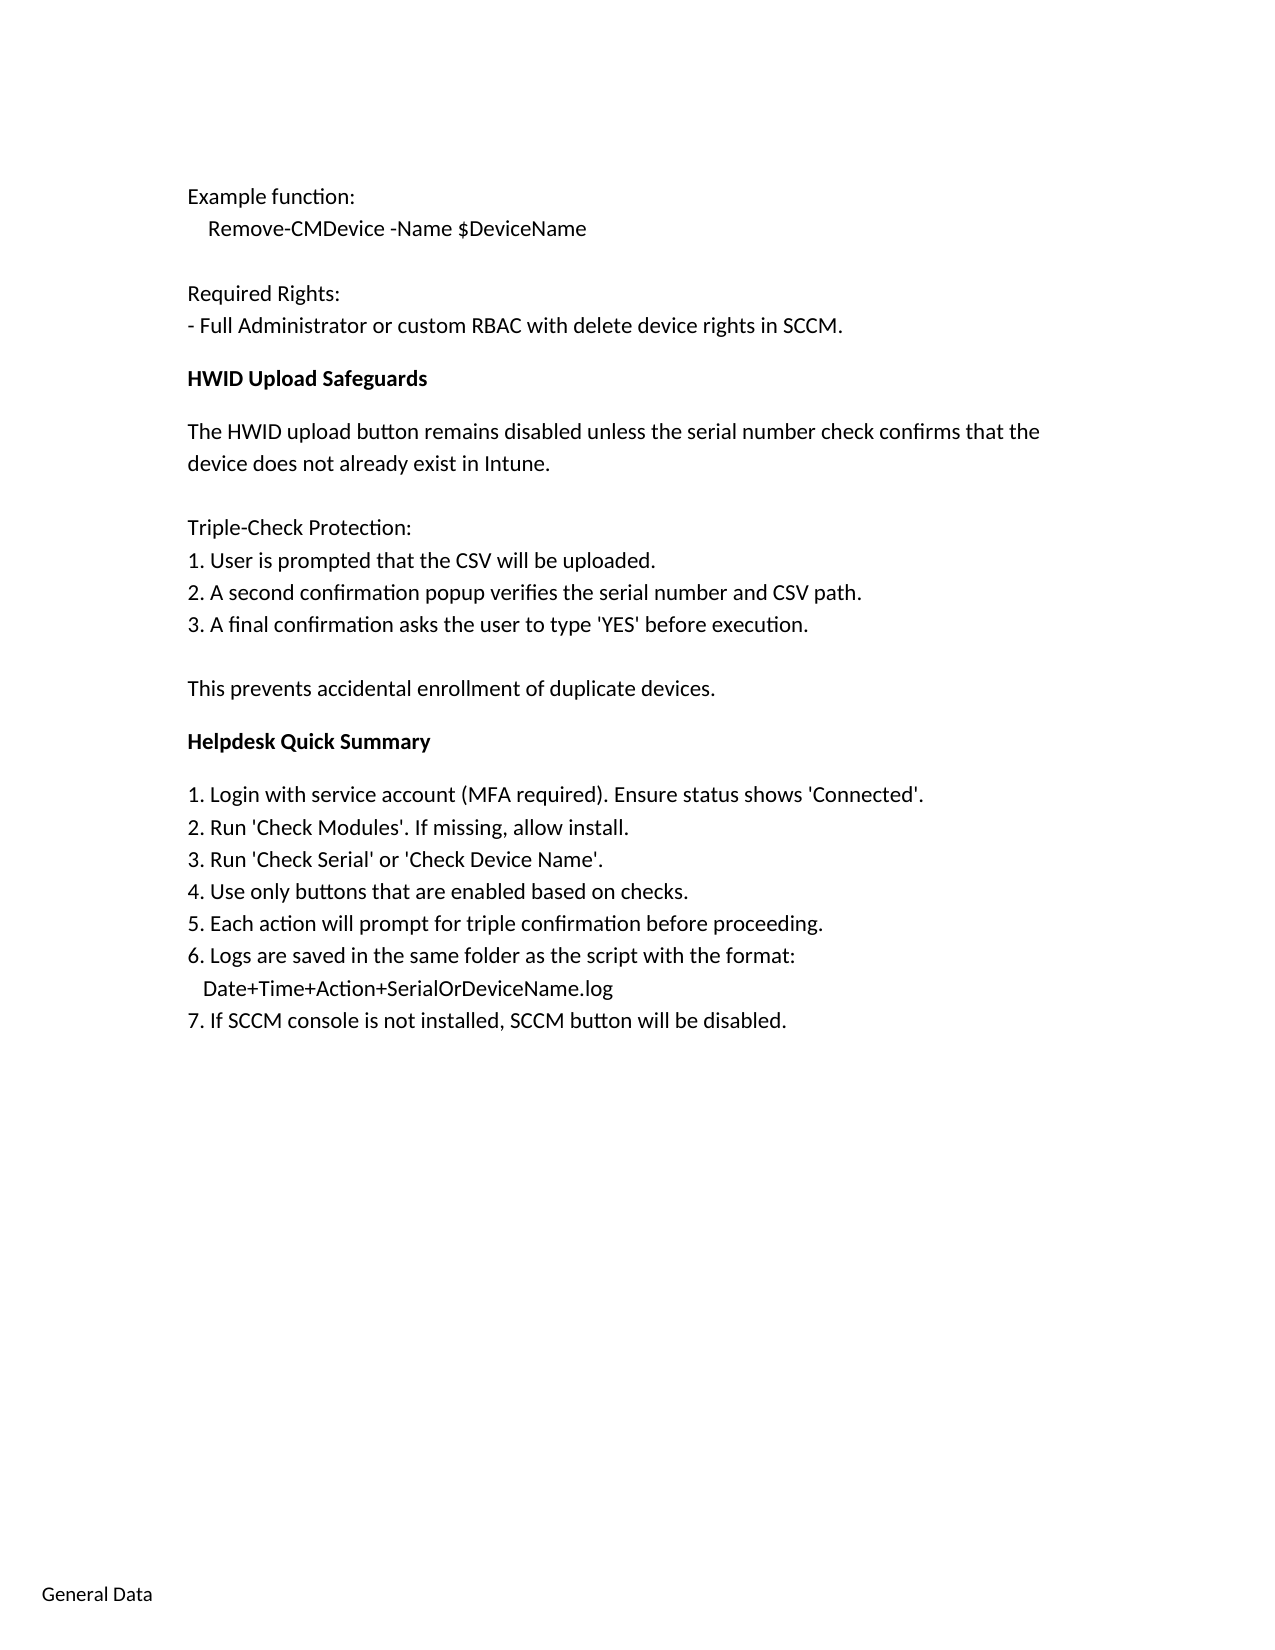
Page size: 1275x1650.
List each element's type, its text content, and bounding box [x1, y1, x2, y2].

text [187, 150, 1087, 339]
text HWID Upload Safeguards [187, 364, 1087, 392]
text Helpdesk Quick Summary [187, 727, 1087, 756]
text 1. Login with service account (MFA required). Ensure status shows 'Connected'. 2. Run 'Check Modules'. If missing, allow install. 3. Run 'Check Serial' or 'Check Device Name'. 4. Use only buttons that are enabled based on checks. 5. Each action will prompt for triple confirmation before proceeding. 6. Logs are saved in the same folder as the script with the format: Date+Time+Action+SerialOrDeviceName.log 7. If SCCM console is not installed, SCCM button will be disabled. [187, 781, 1087, 1034]
text The HWID upload button remains disabled unless the serial number check confirms that the device does not already exist in Intune. Triple-Check Protection: 1. User is prompted that the CSV will be uploaded. 2. A second confirmation popup verifies the serial number and CSV path. 3. A final confirmation asks the user to type 'YES' before execution. This prevents accidental enrollment of duplicate devices. [187, 417, 1087, 702]
